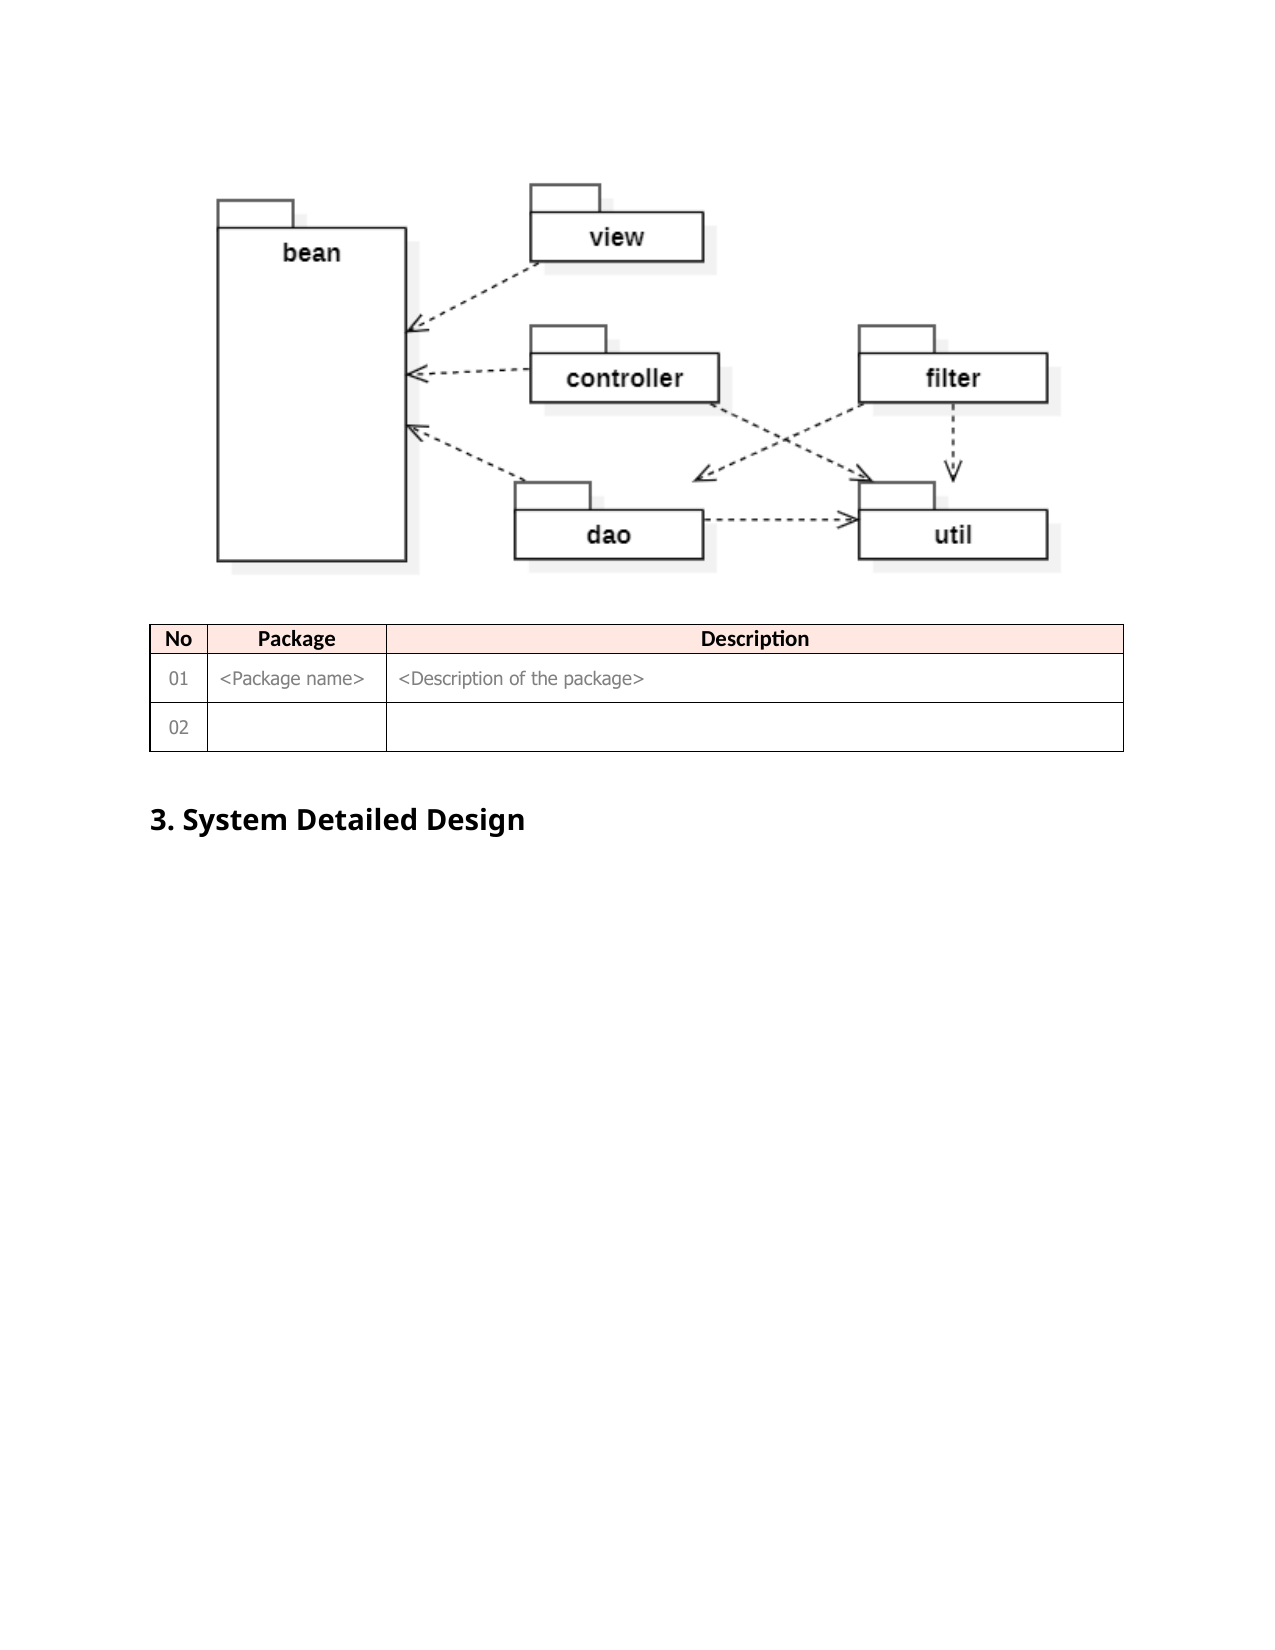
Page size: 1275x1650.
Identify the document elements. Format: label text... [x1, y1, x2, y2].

table_cell <Package name> [208, 654, 386, 702]
picture [187, 150, 1088, 605]
table_cell 02 [151, 703, 207, 751]
table_cell <Description of the package> [387, 654, 1123, 702]
table_cell 01 [151, 654, 207, 702]
table_header Package [208, 625, 386, 653]
table_header Description [387, 625, 1123, 653]
subtitle 3. System Detailed Design [150, 799, 1125, 839]
table_cell [208, 703, 386, 751]
table_header No [151, 625, 207, 653]
table_cell [387, 703, 1123, 751]
